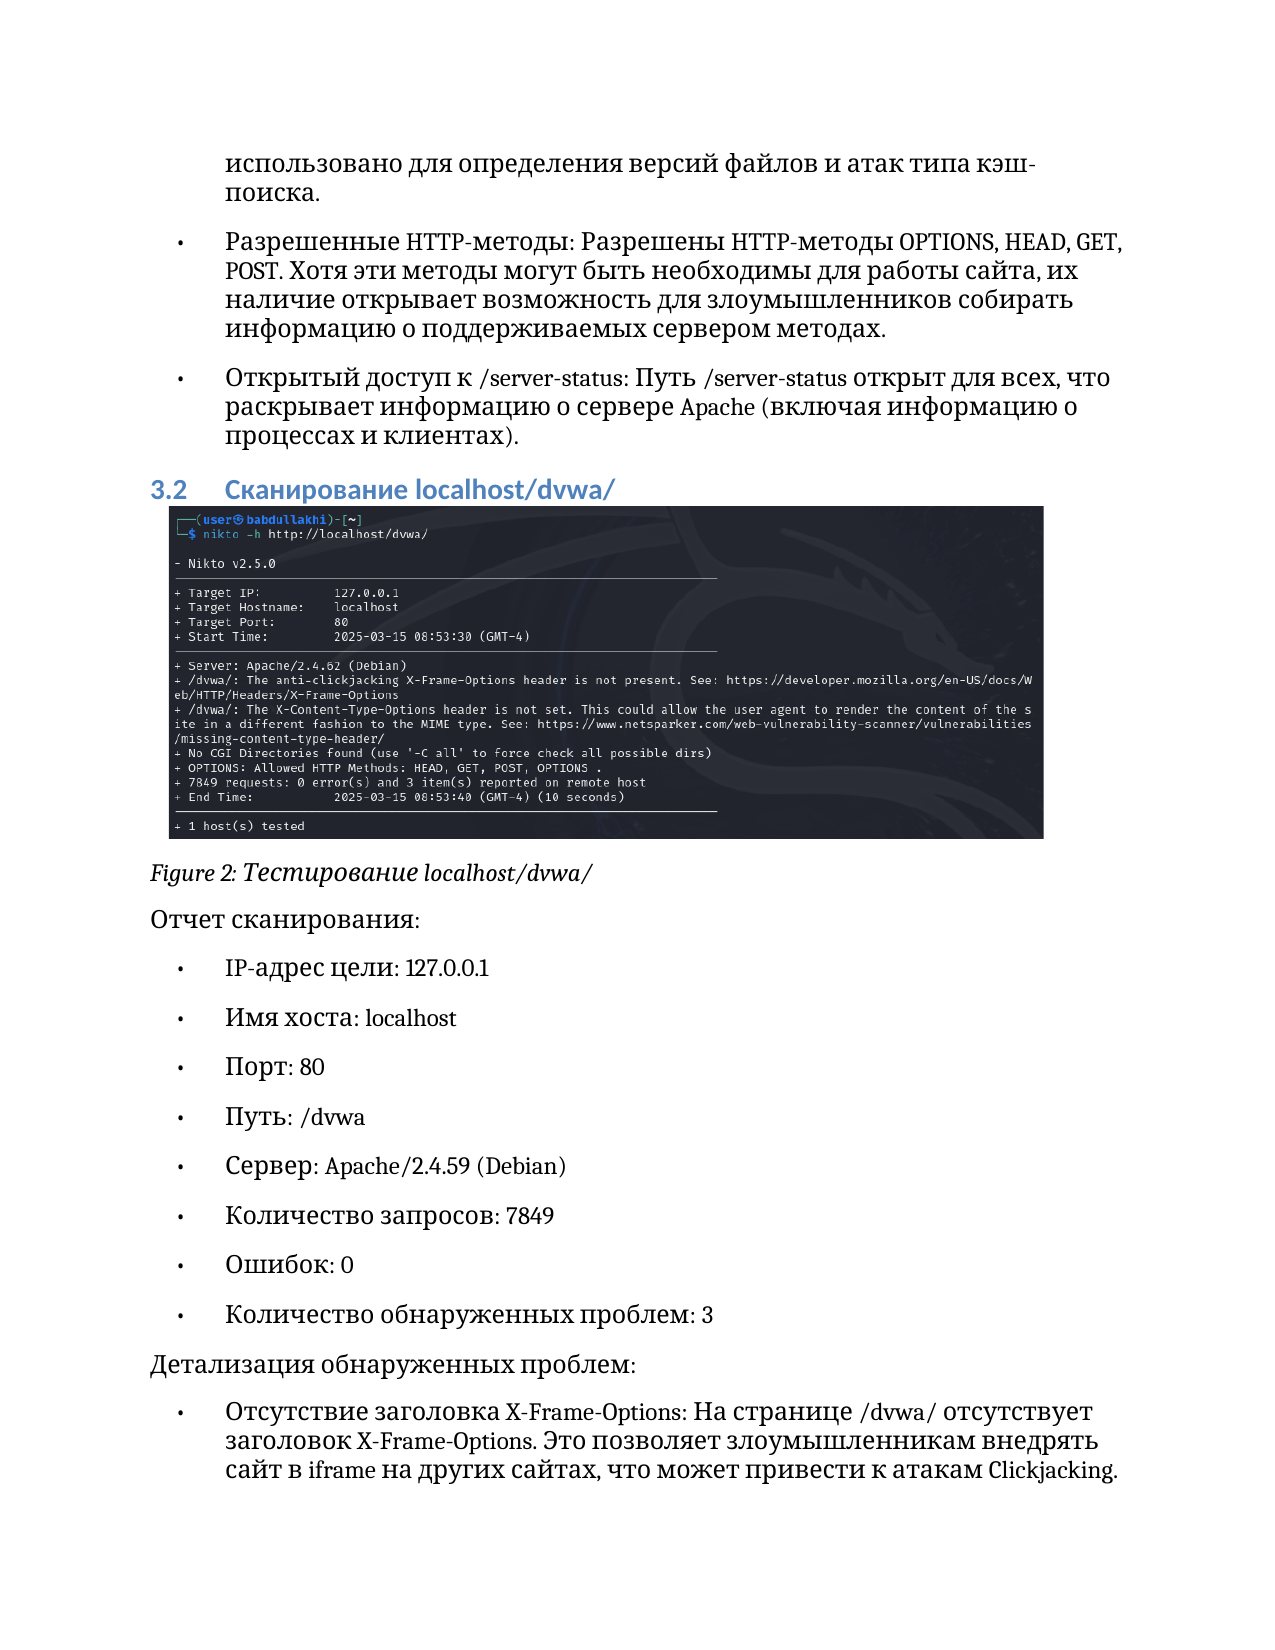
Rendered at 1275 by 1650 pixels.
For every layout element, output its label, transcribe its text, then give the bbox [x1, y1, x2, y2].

list Порт: 80 [175, 1053, 1125, 1082]
list Количество обнаруженных проблем: 3 [175, 1301, 1125, 1330]
list Путь: /dvwa [175, 1103, 1125, 1131]
list IP-адрес цели: 127.0.0.1 [175, 954, 1125, 983]
picture [168, 506, 1044, 839]
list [175, 150, 1125, 207]
list Имя хоста: localhost [175, 1003, 1125, 1032]
text Детализация обнаруженных проблем: [150, 1351, 1125, 1379]
text Отчет сканирования: [150, 906, 1125, 935]
list Сервер: Apache/2.4.59 (Debian) [175, 1152, 1125, 1181]
list Отсутствие заголовка X-Frame-Options: На странице /dvwa/ отсутствует заголовок X-Frame-Options. Это позволяет злоумышленникам внедрять сайт в iframe на других сайтах, что может привести к атакам Clickjacking. [175, 1398, 1125, 1484]
subtitle 3.2 Сканирование localhost/dvwa/ [150, 471, 1125, 507]
list Количество запросов: 7849 [175, 1202, 1125, 1231]
list Открытый доступ к /server-status: Путь /server-status открыт для всех, что раскрывает информацию о сервере Apache (включая информацию о процессах и клиентах). [175, 364, 1125, 450]
list Ошибок: 0 [175, 1251, 1125, 1280]
text Figure 2: Тестирование localhost/dvwa/ [150, 859, 1125, 888]
list Разрешенные HTTP-методы: Разрешены HTTP-методы OPTIONS, HEAD, GET, POST. Хотя эти методы могут быть необходимы для работы сайта, их наличие открывает возможность для злоумышленников собирать информацию о поддерживаемых сервером методах. [175, 228, 1125, 343]
